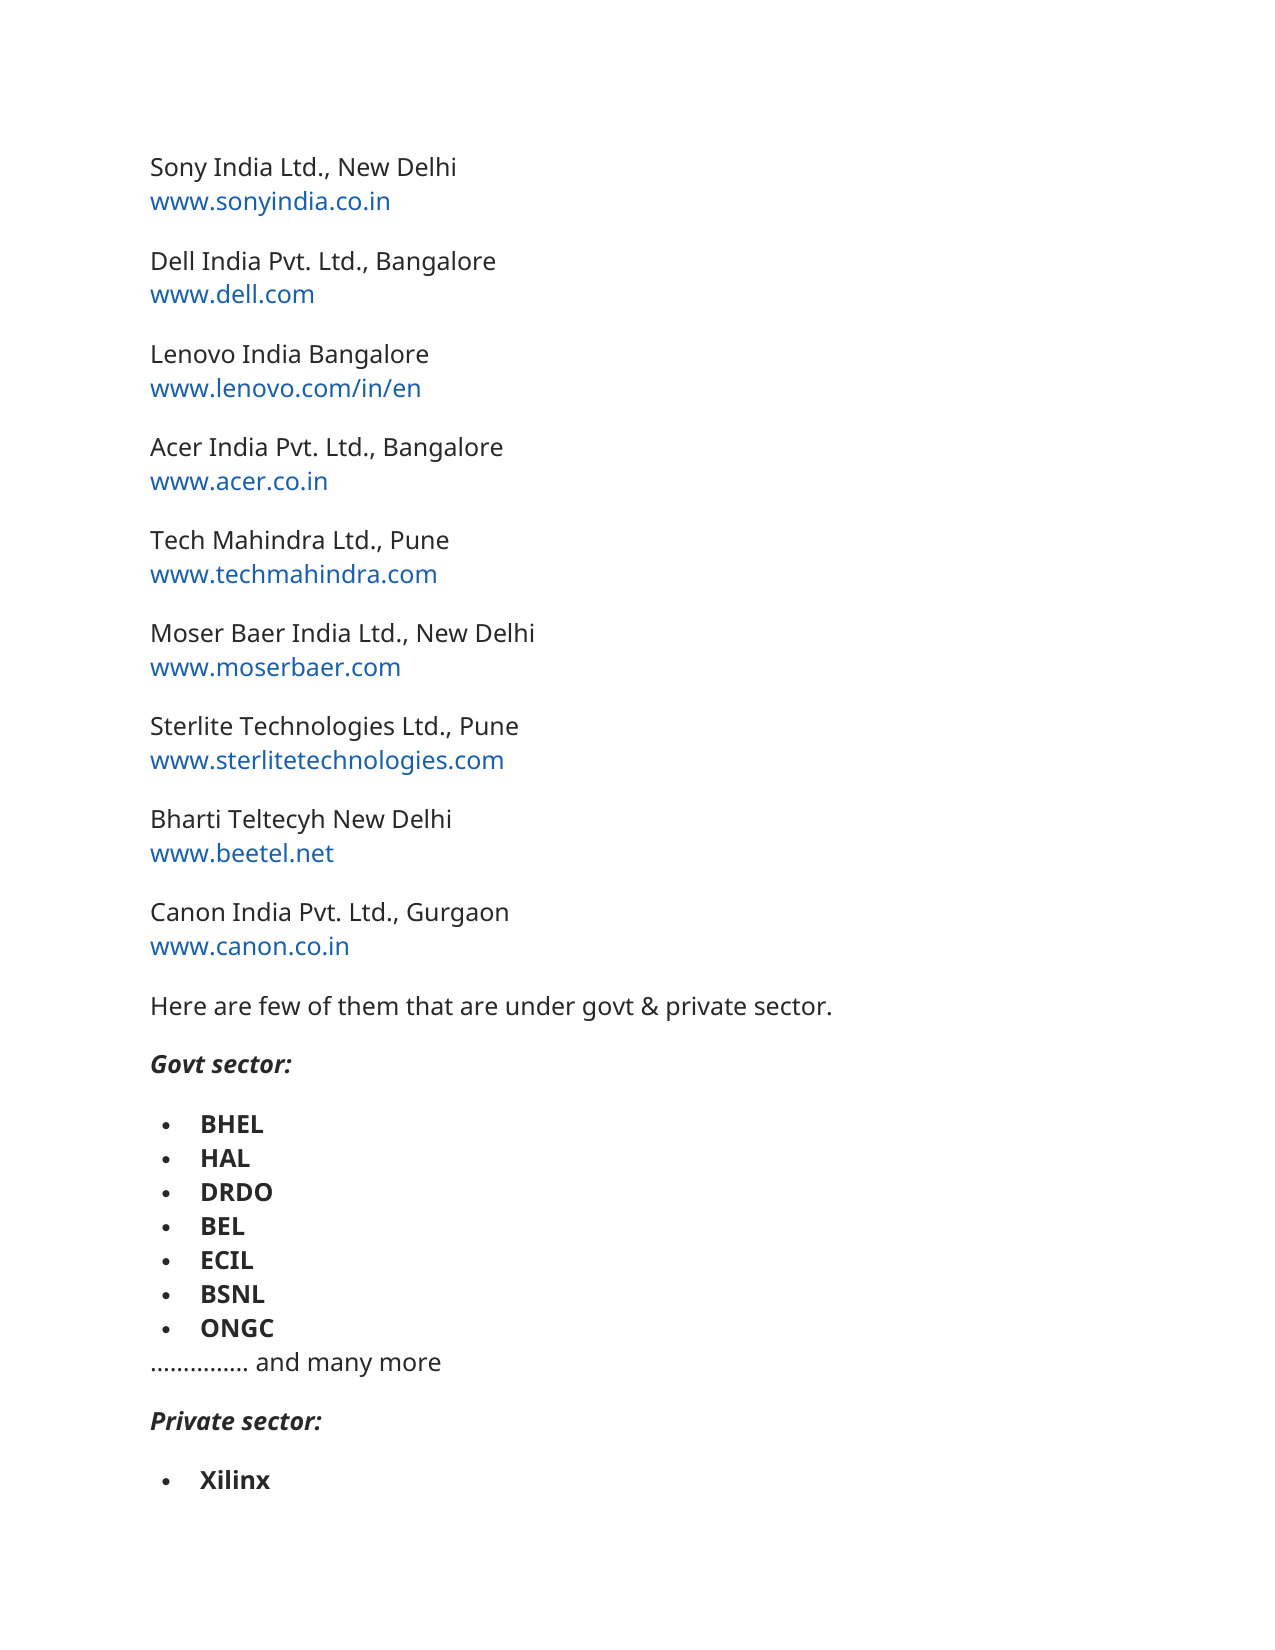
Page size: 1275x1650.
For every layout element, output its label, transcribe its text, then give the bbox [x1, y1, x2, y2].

list BEL [162, 1208, 1075, 1242]
text Sony India Ltd., New Delhi www.sonyindia.co.in [150, 150, 1125, 218]
text Tech Mahindra Ltd., Pune www.techmahindra.com [150, 522, 1125, 591]
list Xilinx [162, 1463, 1075, 1497]
text Canon India Pvt. Ltd., Gurgaon www.canon.co.in [150, 895, 1125, 963]
text Here are few of them that are under govt & private sector. [150, 988, 1125, 1022]
list ECIL [162, 1242, 1075, 1277]
text Dell India Pvt. Ltd., Bangalore www.dell.com [150, 243, 1125, 311]
text Lenovo India Bangalore www.lenovo.com/in/en [150, 336, 1125, 404]
list DRDO [162, 1174, 1075, 1208]
list BSNL [162, 1277, 1075, 1311]
list HAL [162, 1140, 1075, 1174]
text Acer India Pvt. Ltd., Bangalore www.acer.co.in [150, 429, 1125, 497]
text Private sector: [150, 1404, 1125, 1438]
text Moser Baer India Ltd., New Delhi www.moserbaer.com [150, 616, 1125, 684]
text Govt sector: [150, 1047, 1125, 1081]
text …………… and many more [150, 1345, 1125, 1379]
text Bharti Teltecyh New Delhi www.beetel.net [150, 802, 1125, 870]
list ONGC [162, 1311, 1075, 1345]
list BHEL [162, 1106, 1075, 1140]
text Sterlite Technologies Ltd., Pune www.sterlitetechnologies.com [150, 709, 1125, 777]
